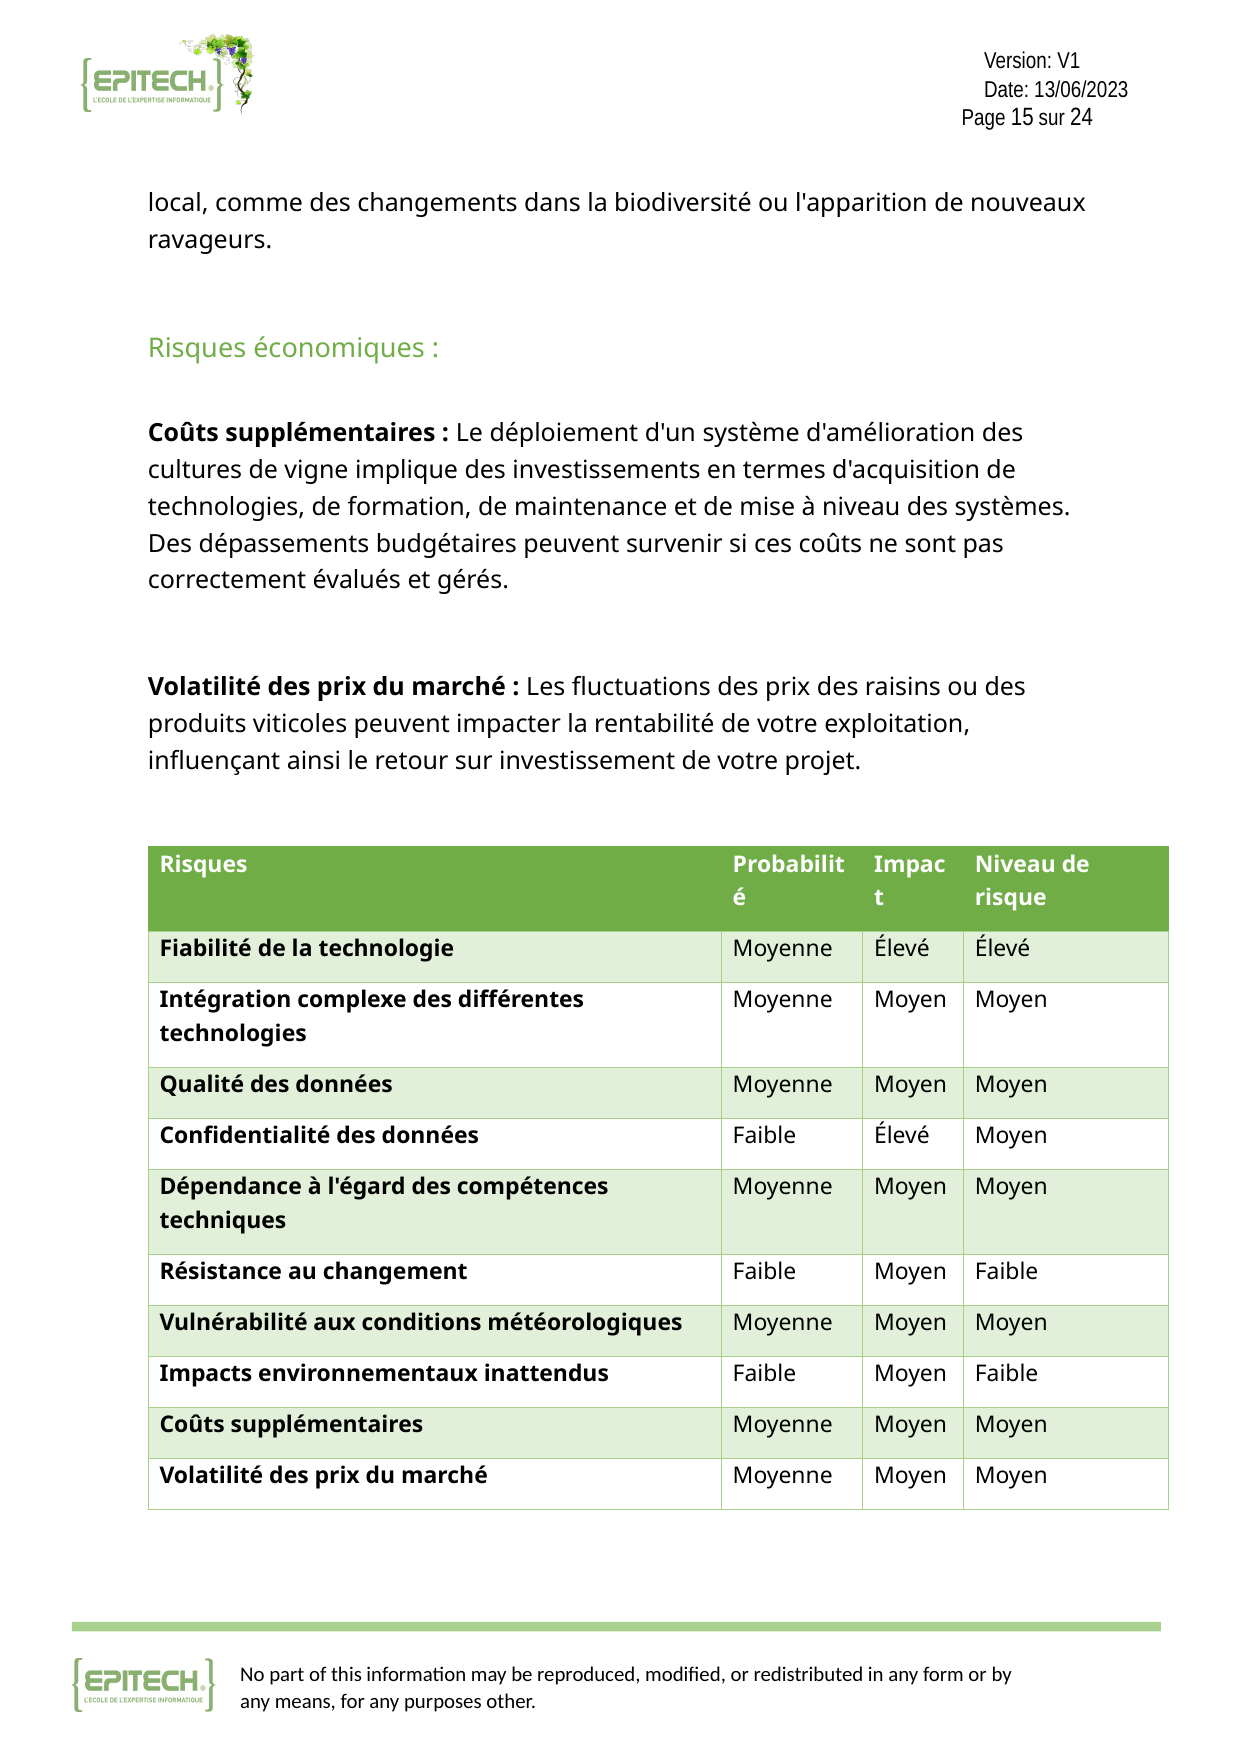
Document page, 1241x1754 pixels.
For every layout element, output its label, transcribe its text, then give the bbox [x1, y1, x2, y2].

table_cell Moyen [863, 1306, 963, 1356]
table_cell Élevé [863, 932, 963, 982]
text Coûts supplémentaires : Le déploiement d'un système d'amélioration des cultures de vigne implique des investissements en termes d'acquisition de technologies, de formation, de maintenance et de mise à niveau des systèmes. Des dépassements budgétaires peuvent survenir si ces coûts ne sont pas correctement évalués et gérés. [148, 415, 1093, 596]
table_cell Dépendance à l'égard des compétences techniques [149, 1170, 721, 1254]
table_cell Fiabilité de la technologie [149, 932, 721, 982]
table_cell Moyen [964, 1459, 1168, 1509]
table_cell Qualité des données [149, 1068, 721, 1118]
table_cell Moyenne [722, 983, 862, 1067]
table_header Probabilité [722, 848, 862, 931]
table_cell Élevé [964, 932, 1168, 982]
table_cell Faible [964, 1357, 1168, 1407]
table_cell Élevé [863, 1119, 963, 1169]
table_cell Moyen [863, 1459, 963, 1509]
picture [172, 32, 260, 117]
table_cell Moyen [863, 1068, 963, 1118]
table_cell Résistance au changement [149, 1255, 721, 1305]
table_cell Moyenne [722, 1459, 862, 1509]
table_cell Impacts environnementaux inattendus [149, 1357, 721, 1407]
table_cell Moyen [964, 983, 1168, 1067]
table_cell Confidentialité des données [149, 1119, 721, 1169]
table_cell Moyen [964, 1306, 1168, 1356]
table_cell Volatilité des prix du marché [149, 1459, 721, 1509]
table_cell Moyen [964, 1119, 1168, 1169]
table_cell Moyenne [722, 1306, 862, 1356]
table_cell Moyenne [722, 1068, 862, 1118]
table_cell Moyenne [722, 1170, 862, 1254]
table_cell Moyen [863, 1357, 963, 1407]
table_cell Faible [722, 1255, 862, 1305]
table_cell Moyen [964, 1068, 1168, 1118]
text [148, 185, 1093, 256]
table_cell Vulnérabilité aux conditions météorologiques [149, 1306, 721, 1356]
table_cell Moyen [964, 1170, 1168, 1254]
table_cell Moyen [863, 1170, 963, 1254]
table_header Impact [863, 848, 963, 931]
table_cell Moyenne [722, 1408, 862, 1458]
table_cell Moyenne [722, 932, 862, 982]
text Volatilité des prix du marché : Les fluctuations des prix des raisins ou des produits viticoles peuvent impacter la rentabilité de votre exploitation, influençant ainsi le retour sur investissement de votre projet. [148, 669, 1093, 777]
table_header Risques [149, 848, 721, 931]
table_cell Intégration complexe des différentes technologies [149, 983, 721, 1067]
table_cell Moyen [863, 1408, 963, 1458]
table_cell Faible [722, 1357, 862, 1407]
table_cell Moyen [964, 1408, 1168, 1458]
table_cell Faible [722, 1119, 862, 1169]
subtitle Risques économiques : [148, 328, 1093, 365]
table_cell Coûts supplémentaires [149, 1408, 721, 1458]
table_header Niveau de risque [964, 848, 1168, 931]
table_cell Moyen [863, 983, 963, 1067]
table_cell Faible [964, 1255, 1168, 1305]
table_cell Moyen [863, 1255, 963, 1305]
